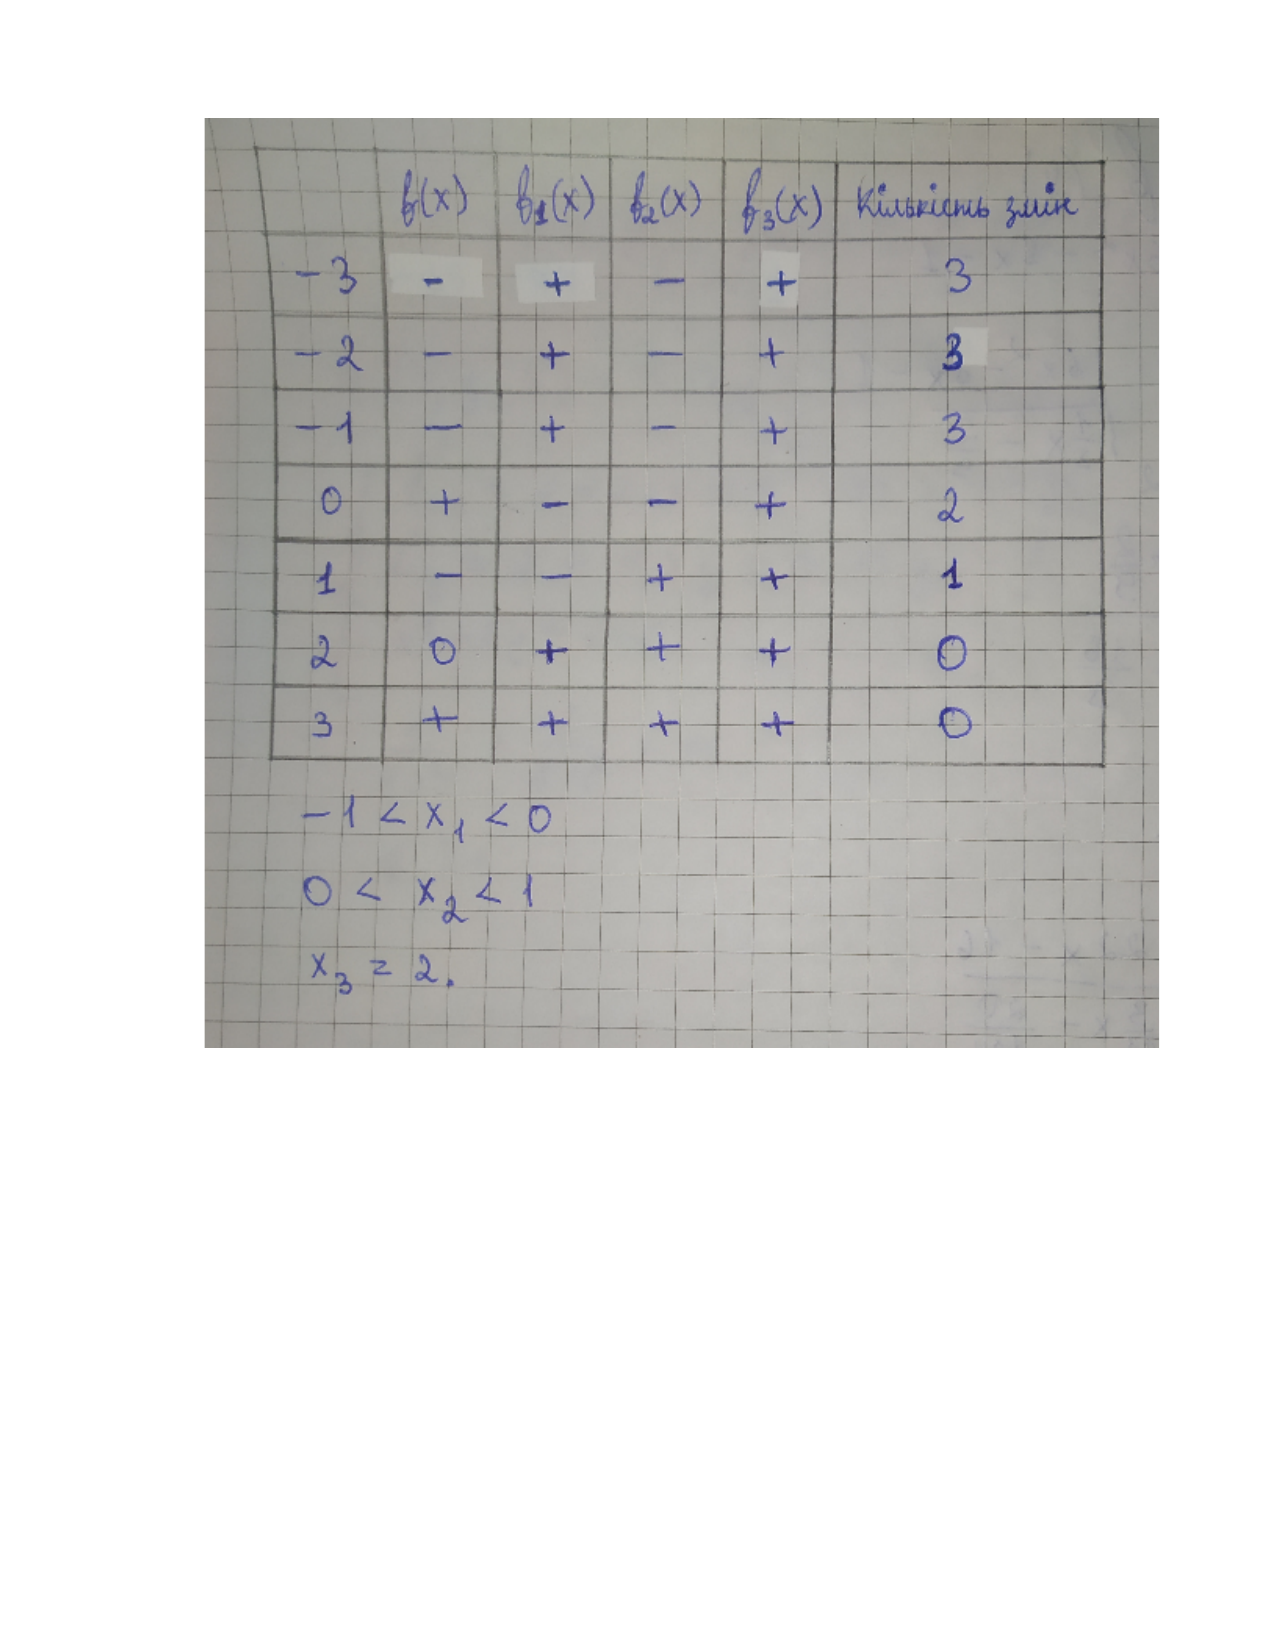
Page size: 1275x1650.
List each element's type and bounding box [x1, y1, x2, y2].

picture [204, 118, 1160, 1048]
